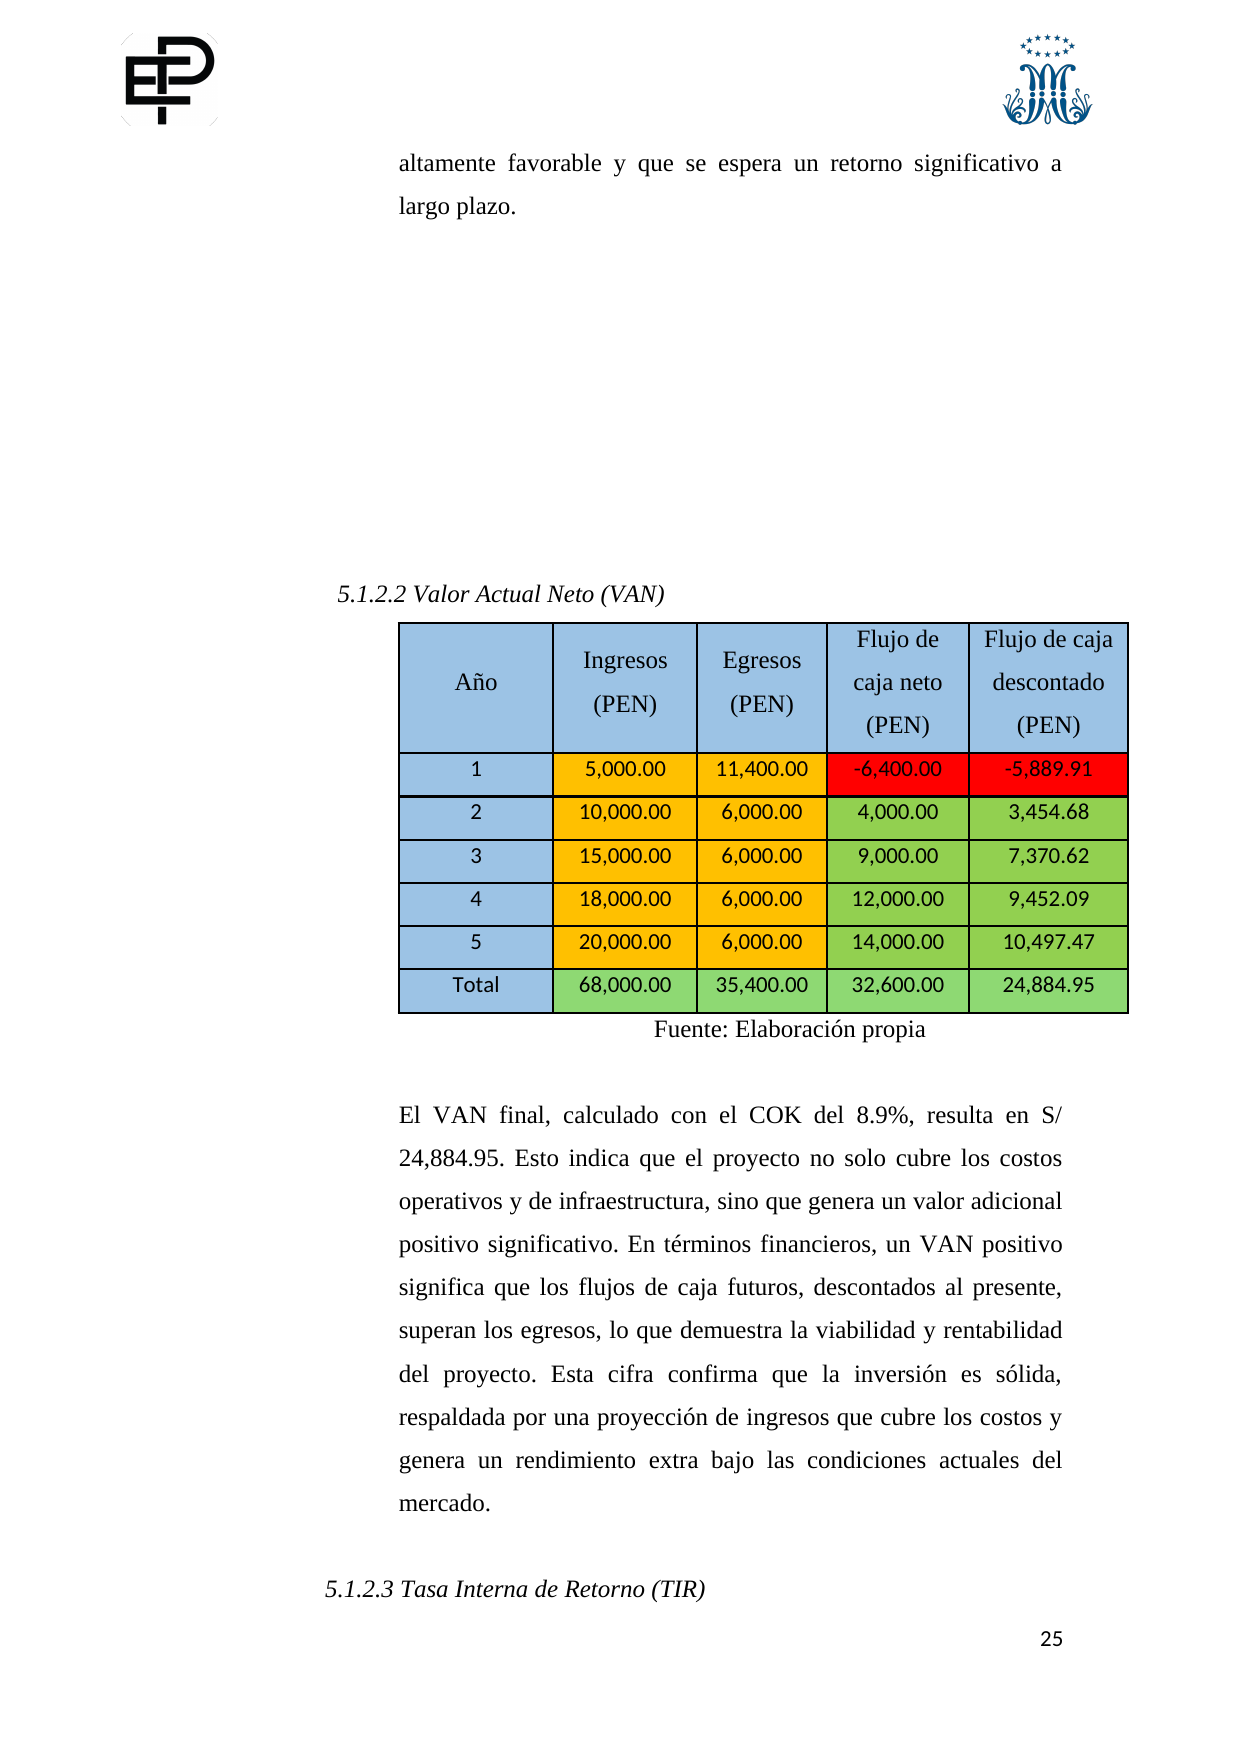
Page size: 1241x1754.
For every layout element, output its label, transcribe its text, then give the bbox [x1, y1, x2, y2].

table_header Egresos (PEN) [698, 624, 826, 752]
table_cell 2 [400, 798, 552, 839]
picture [999, 30, 1096, 128]
table_cell 18,000.00 [554, 884, 696, 925]
table_cell 12,000.00 [828, 884, 968, 925]
table_cell 3,454.68 [970, 798, 1127, 839]
table_cell 6,000.00 [698, 798, 826, 839]
table_header Ingresos (PEN) [554, 624, 696, 752]
table_cell 3 [400, 841, 552, 882]
text 5.1.2.2 Valor Actual Neto (VAN) [212, 579, 1063, 608]
text 5.1.2.3 Tasa Interna de Retorno (TIR) [325, 1574, 1063, 1603]
table_cell 10,497.47 [970, 927, 1127, 968]
table_cell 9,452.09 [970, 884, 1127, 925]
table_cell 7,370.62 [970, 841, 1127, 882]
table_cell 9,000.00 [828, 841, 968, 882]
table_cell 14,000.00 [828, 927, 968, 968]
table_cell 6,000.00 [698, 841, 826, 882]
table_cell 11,400.00 [698, 754, 826, 795]
table_cell 5 [400, 927, 552, 968]
table_cell 1 [400, 754, 552, 795]
table_header Flujo de caja neto (PEN) [828, 624, 968, 752]
picture [121, 33, 218, 126]
table_cell 20,000.00 [554, 927, 696, 968]
table_cell 35,400.00 [698, 970, 826, 1012]
table_cell -6,400.00 [828, 754, 968, 795]
table_cell 6,000.00 [698, 884, 826, 925]
table_cell 15,000.00 [554, 841, 696, 882]
table_header Flujo de caja descontado (PEN) [970, 624, 1127, 752]
table_cell 10,000.00 [554, 798, 696, 839]
table_cell 24,884.95 [970, 970, 1127, 1012]
table_cell 6,000.00 [698, 927, 826, 968]
table_cell 5,000.00 [554, 754, 696, 795]
table_cell 68,000.00 [554, 970, 696, 1012]
table_cell 32,600.00 [828, 970, 968, 1012]
table_cell Total [400, 970, 552, 1012]
table_cell -5,889.91 [970, 754, 1127, 795]
table_cell 4 [400, 884, 552, 925]
text Fuente: Elaboración propia [398, 1014, 1181, 1042]
table_cell 4,000.00 [828, 798, 968, 839]
table_header Año [400, 624, 552, 752]
